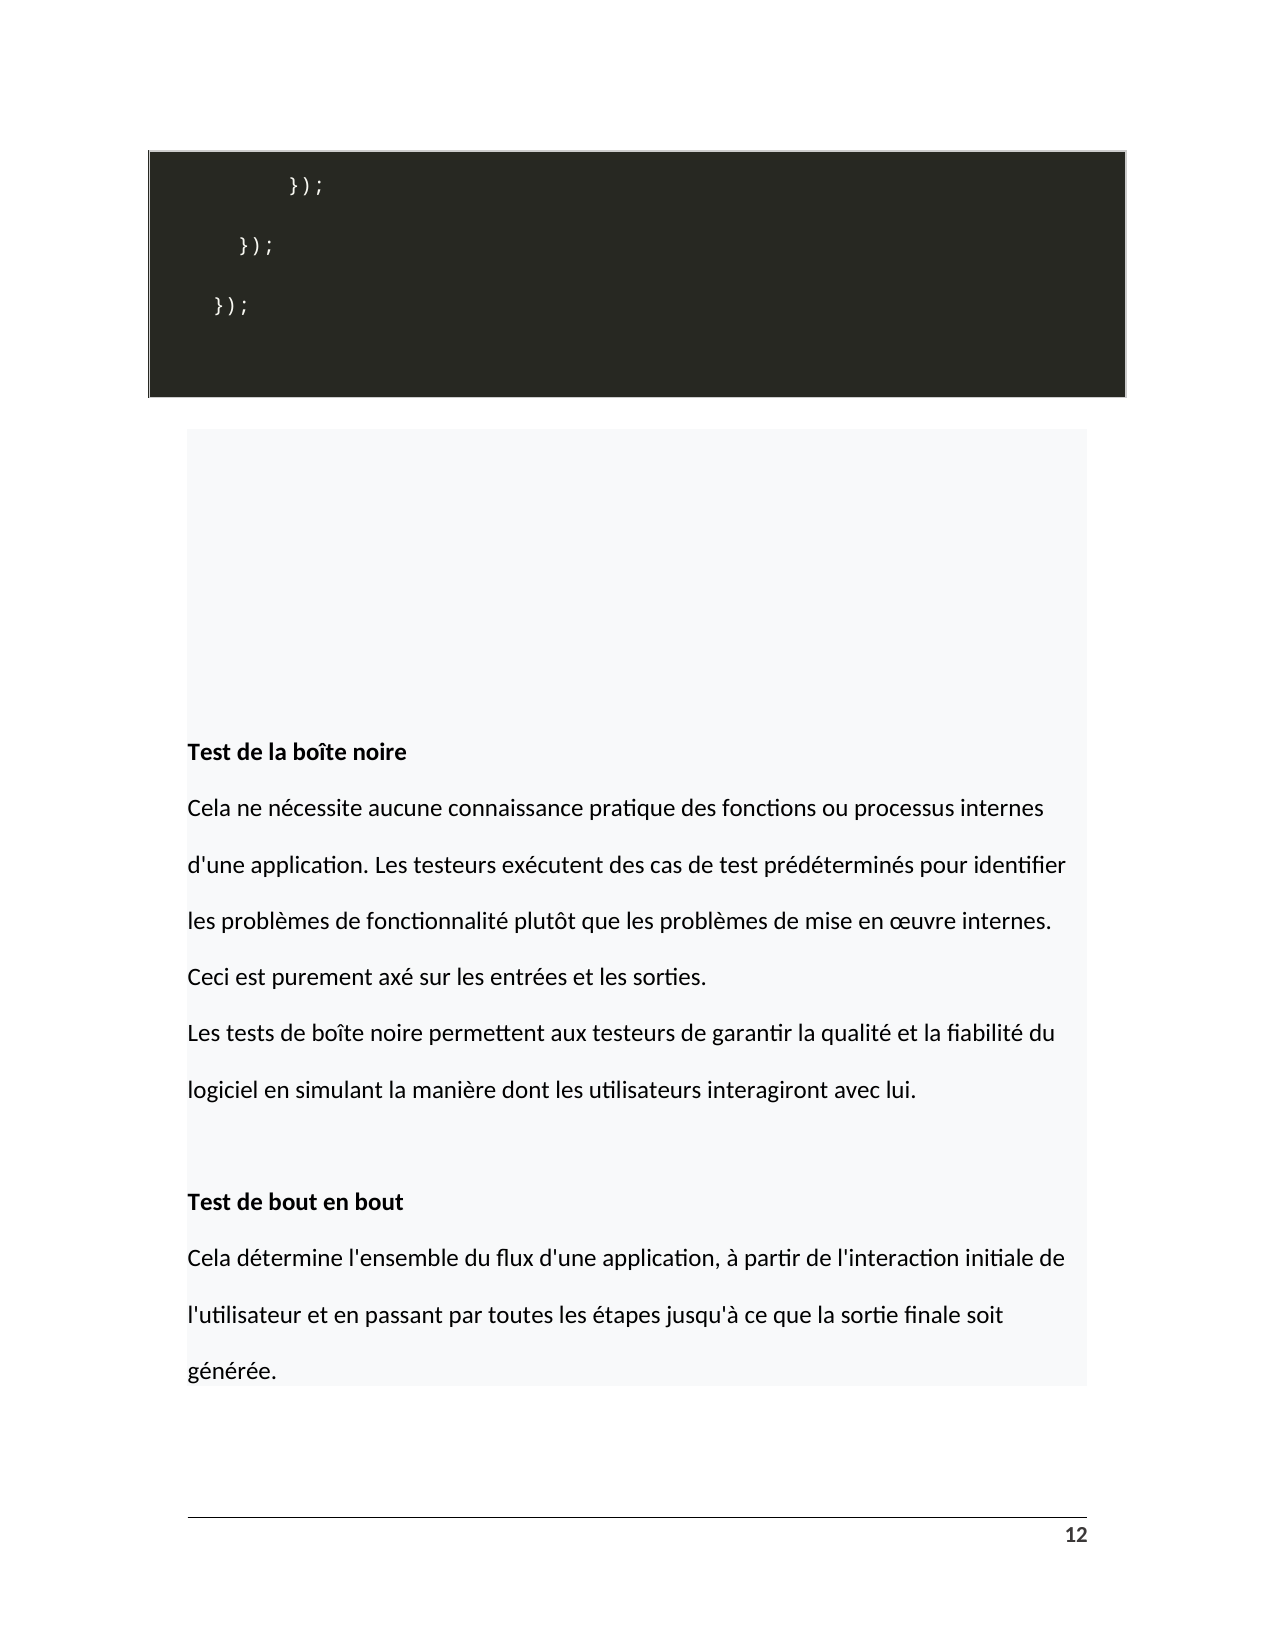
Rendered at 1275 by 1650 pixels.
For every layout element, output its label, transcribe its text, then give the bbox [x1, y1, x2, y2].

text Les tests de boîte noire permettent aux testeurs de garantir la qualité et la fiabilité du logiciel en simulant la manière dont les utilisateurs interagiront avec lui. [187, 992, 1087, 1104]
text Test de bout en bout [187, 1161, 1087, 1217]
text Cela ne nécessite aucune connaissance pratique des fonctions ou processus internes d'une application. Les testeurs exécutent des cas de test prédéterminés pour identifier les problèmes de fonctionnalité plutôt que les problèmes de mise en œuvre internes. Ceci est purement axé sur les entrées et les sorties. [187, 767, 1087, 992]
text }); [150, 269, 1125, 318]
text }); [150, 152, 1125, 199]
text Cela détermine l'ensemble du flux d'une application, à partir de l'interaction initiale de l'utilisateur et en passant par toutes les étapes jusqu'à ce que la sortie finale soit générée. [187, 1217, 1087, 1386]
text }); [150, 210, 1125, 258]
text Test de la boîte noire [187, 711, 1087, 767]
